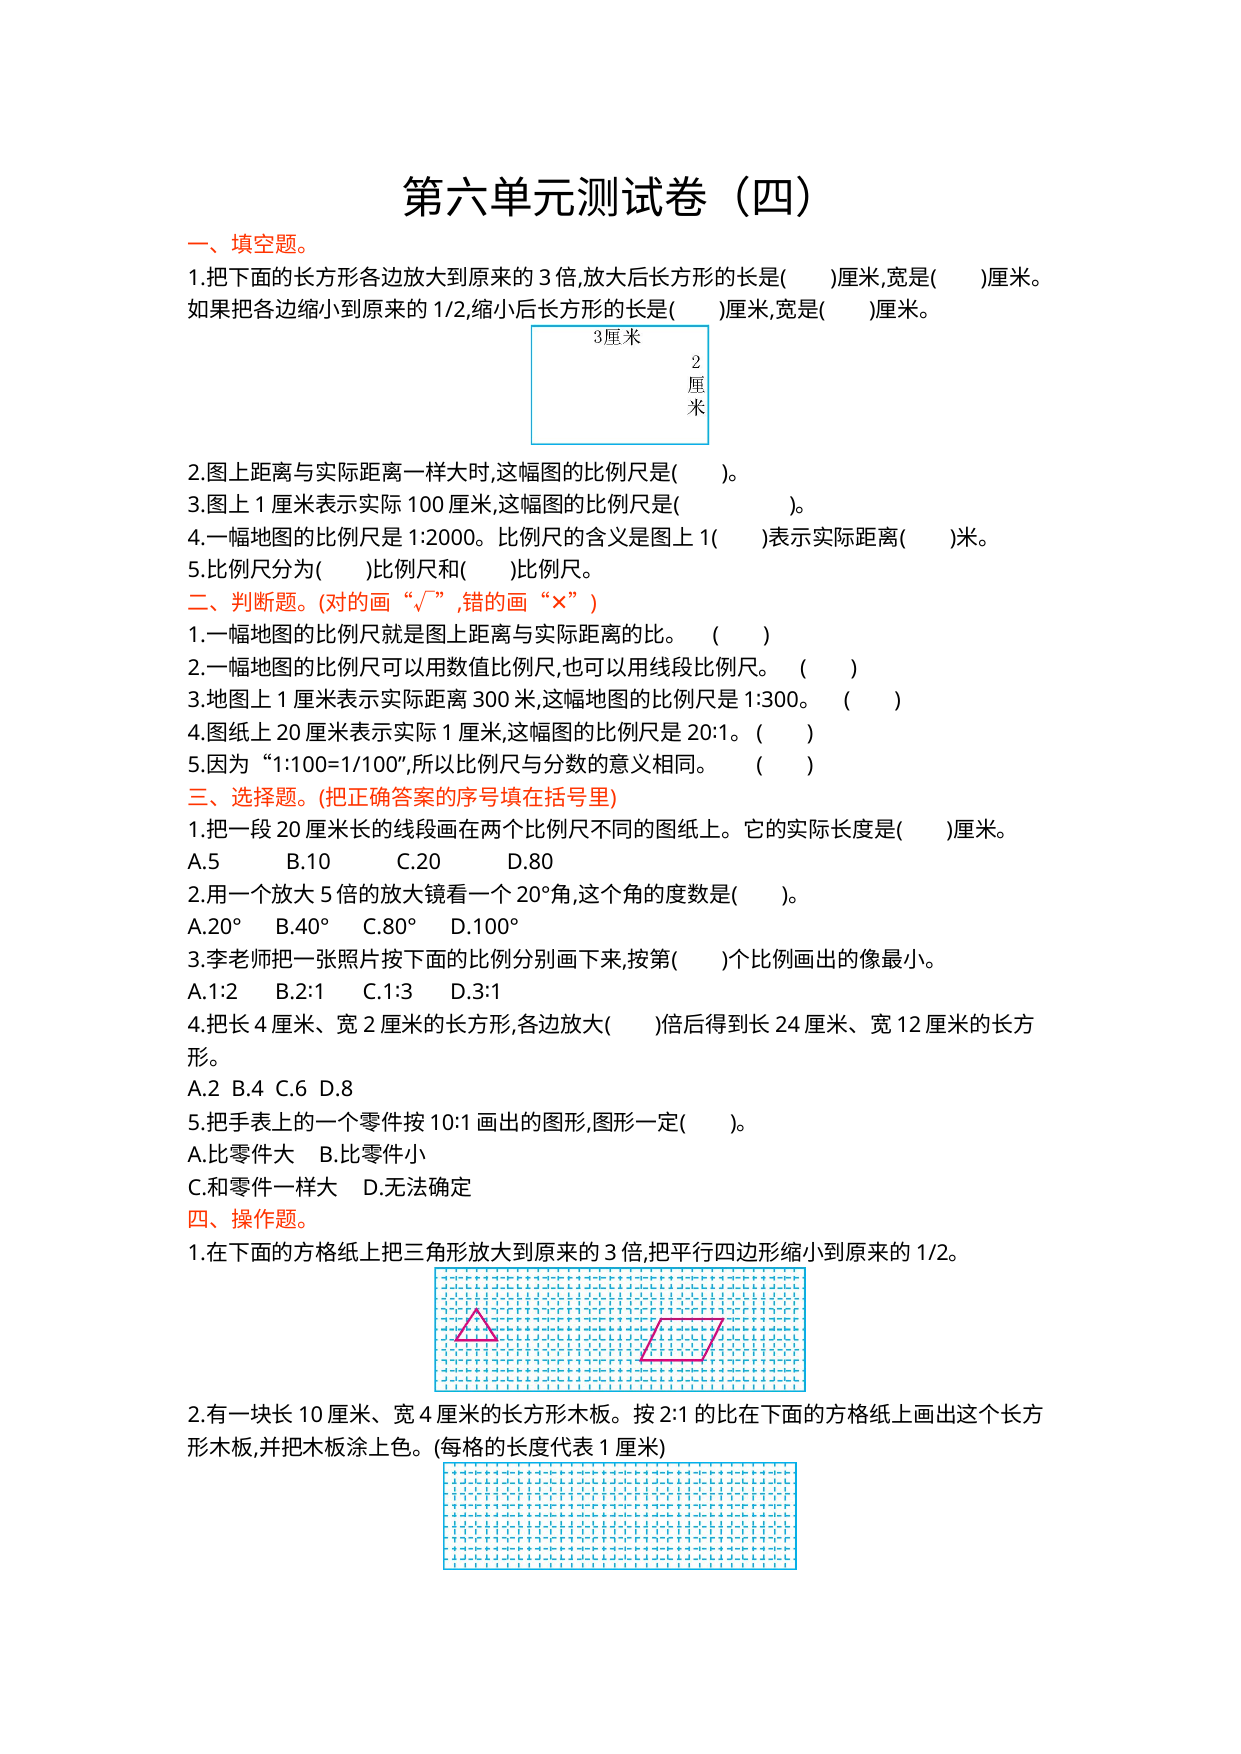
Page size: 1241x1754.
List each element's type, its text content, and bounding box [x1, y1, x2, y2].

text 5.因为“1∶100=1/100”,所以比例尺与分数的意义相同。 ( ) [187, 747, 1053, 779]
text 3.图上1厘米表示实际100厘米,这幅图的比例尺是( )。 [187, 487, 1053, 519]
text 2.用一个放大5倍的放大镜看一个20°角,这个角的度数是( )。 [187, 877, 1053, 909]
text 4.一幅地图的比例尺是1∶2000。比例尺的含义是图上1( )表示实际距离( )米。 [187, 519, 1053, 552]
text 四、操作题。 [187, 1202, 1053, 1234]
text 三、选择题。(把正确答案的序号填在括号里) [187, 779, 1053, 812]
text 二、判断题。(对的画“√”,错的画“✕”) [187, 584, 1053, 617]
text 5.比例尺分为( )比例尺和( )比例尺。 [187, 552, 1053, 584]
text A.2 B.4 C.6 D.8 [187, 1072, 1053, 1104]
text 1.把下面的长方形各边放大到原来的3倍,放大后长方形的长是( )厘米,宽是( )厘米。如果把各边缩小到原来的1/2,缩小后长方形的长是( )厘米,宽是( )厘米。 [187, 259, 1053, 324]
text 1.在下面的方格纸上把三角形放大到原来的3倍,把平行四边形缩小到原来的1/2。 [187, 1234, 1053, 1267]
text 2.图上距离与实际距离一样大时,这幅图的比例尺是( )。 [187, 454, 1053, 487]
text A.5 B.10 C.20 D.80 [187, 844, 1053, 877]
text 1.把一段20厘米长的线段画在两个比例尺不同的图纸上。它的实际长度是( )厘米。 [187, 812, 1053, 844]
text A.比零件大 B.比零件小 [187, 1137, 1053, 1169]
text A.1∶2 B.2∶1 C.1∶3 D.3∶1 [187, 974, 1053, 1007]
text 一、填空题。 [187, 227, 1053, 259]
picture [445, 1464, 794, 1568]
text 1.一幅地图的比例尺就是图上距离与实际距离的比。 ( ) [187, 617, 1053, 649]
text 3.地图上1厘米表示实际距离300米,这幅地图的比例尺是1∶300。 ( ) [187, 682, 1053, 714]
text C.和零件一样大 D.无法确定 [187, 1169, 1053, 1202]
picture [530, 324, 710, 443]
text 2.有一块长10厘米、宽4厘米的长方形木板。按2∶1的比在下面的方格纸上画出这个长方形木板,并把木板涂上色。(每格的长度代表1厘米) [187, 1397, 1053, 1462]
text 3.李老师把一张照片按下面的比例分别画下来,按第( )个比例画出的像最小。 [187, 942, 1053, 974]
text A.20° B.40° C.80° D.100° [187, 909, 1053, 942]
text 4.图纸上20厘米表示实际1厘米,这幅图的比例尺是20∶1。 ( ) [187, 714, 1053, 747]
text 4.把长4厘米、宽2厘米的长方形,各边放大( )倍后得到长24厘米、宽12厘米的长方形。 [187, 1007, 1053, 1072]
text 第六单元测试卷（四） [187, 162, 1053, 227]
text 5.把手表上的一个零件按10∶1画出的图形,图形一定( )。 [187, 1104, 1053, 1137]
text 2.一幅地图的比例尺可以用数值比例尺,也可以用线段比例尺。 ( ) [187, 649, 1053, 682]
picture [434, 1267, 804, 1392]
